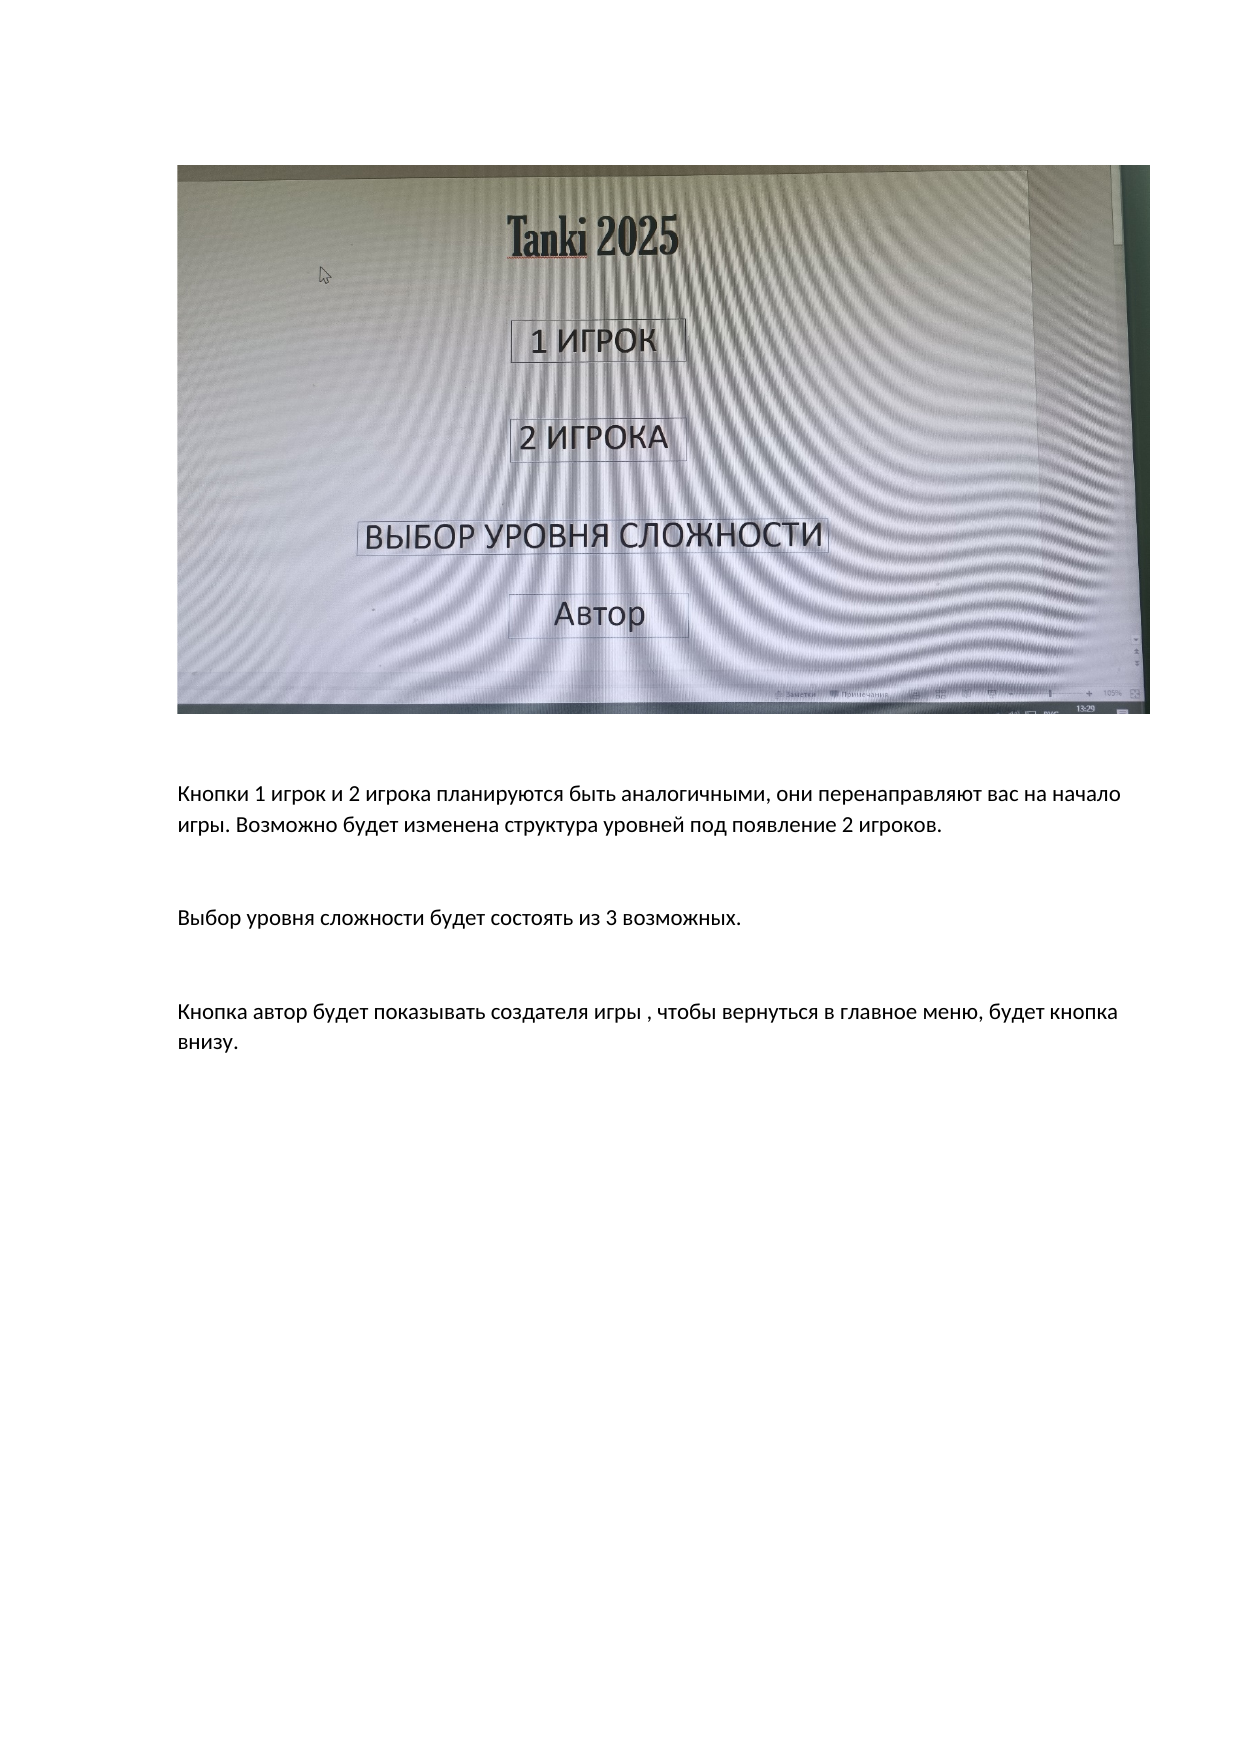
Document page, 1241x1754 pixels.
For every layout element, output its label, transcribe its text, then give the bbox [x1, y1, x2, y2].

text Кнопка автор будет показывать создателя игры , чтобы вернуться в главное меню, будет кнопка внизу. [177, 997, 1152, 1055]
text Кнопки 1 игрок и 2 игрока планируются быть аналогичными, они перенаправляют вас на начало игры. Возможно будет изменена структура уровней под появление 2 игроков. [177, 779, 1152, 838]
picture [177, 165, 1150, 714]
text Выбор уровня сложности будет состоять из 3 возможных. [177, 903, 1152, 931]
